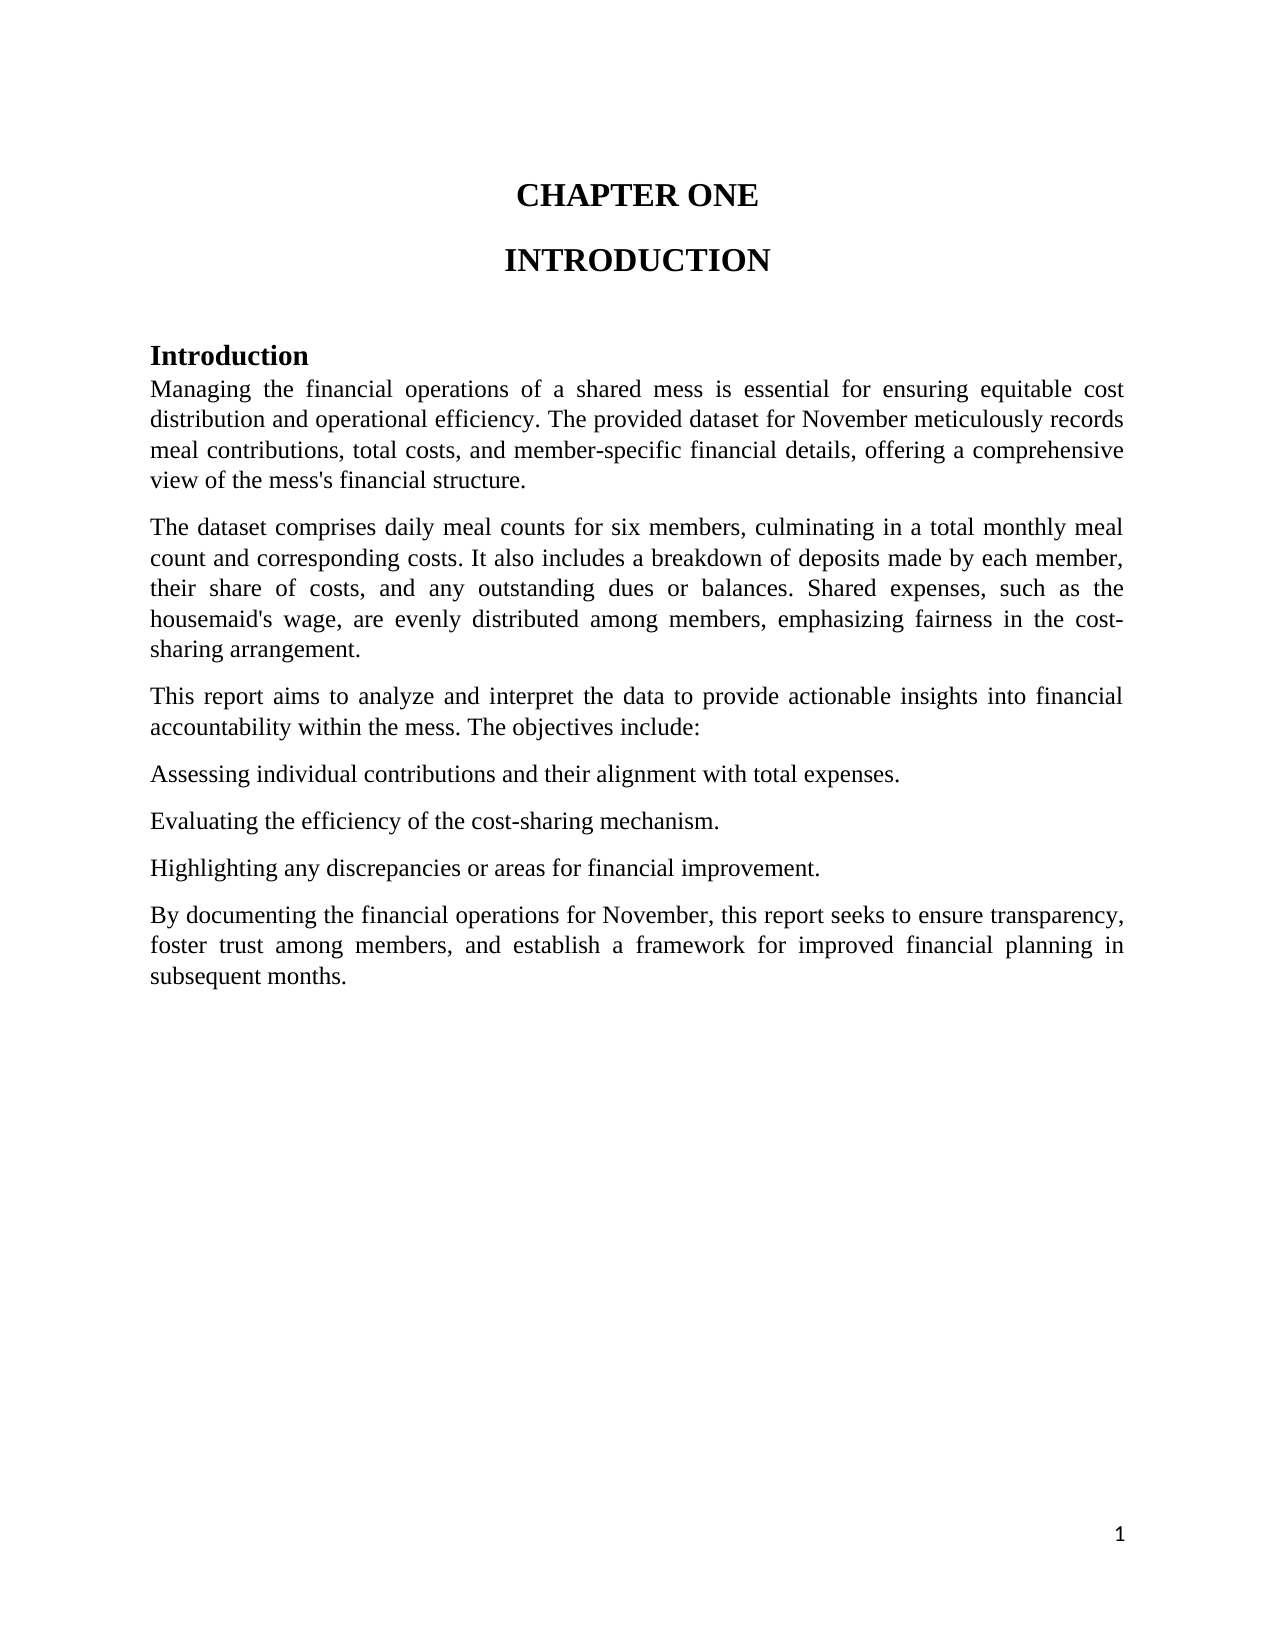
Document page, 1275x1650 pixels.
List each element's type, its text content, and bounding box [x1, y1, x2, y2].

text This report aims to analyze and interpret the data to provide actionable insights into financial accountability within the mess. The objectives include: [150, 681, 1125, 740]
text Assessing individual contributions and their alignment with total expenses. [150, 759, 1125, 787]
subtitle INTRODUCTION [150, 241, 1125, 279]
text By documenting the financial operations for November, this report seeks to ensure transparency, foster trust among members, and establish a framework for improved financial planning in subsequent months. [150, 900, 1125, 989]
text Evaluating the efficiency of the cost-sharing mechanism. [150, 806, 1125, 834]
subtitle CHAPTER ONE [150, 175, 1125, 213]
text Highlighting any discrepancies or areas for financial improvement. [150, 853, 1125, 882]
subtitle Introduction [150, 338, 1125, 372]
text Managing the financial operations of a shared mess is essential for ensuring equitable cost distribution and operational efficiency. The provided dataset for November meticulously records meal contributions, total costs, and member-specific financial details, offering a comprehensive view of the mess's financial structure. [150, 374, 1125, 494]
text The dataset comprises daily meal counts for six members, culminating in a total monthly meal count and corresponding costs. It also includes a breakdown of deposits made by each member, their share of costs, and any outstanding dues or balances. Shared expenses, such as the housemaid's wage, are evenly distributed among members, emphasizing fairness in the cost-sharing arrangement. [150, 512, 1125, 663]
